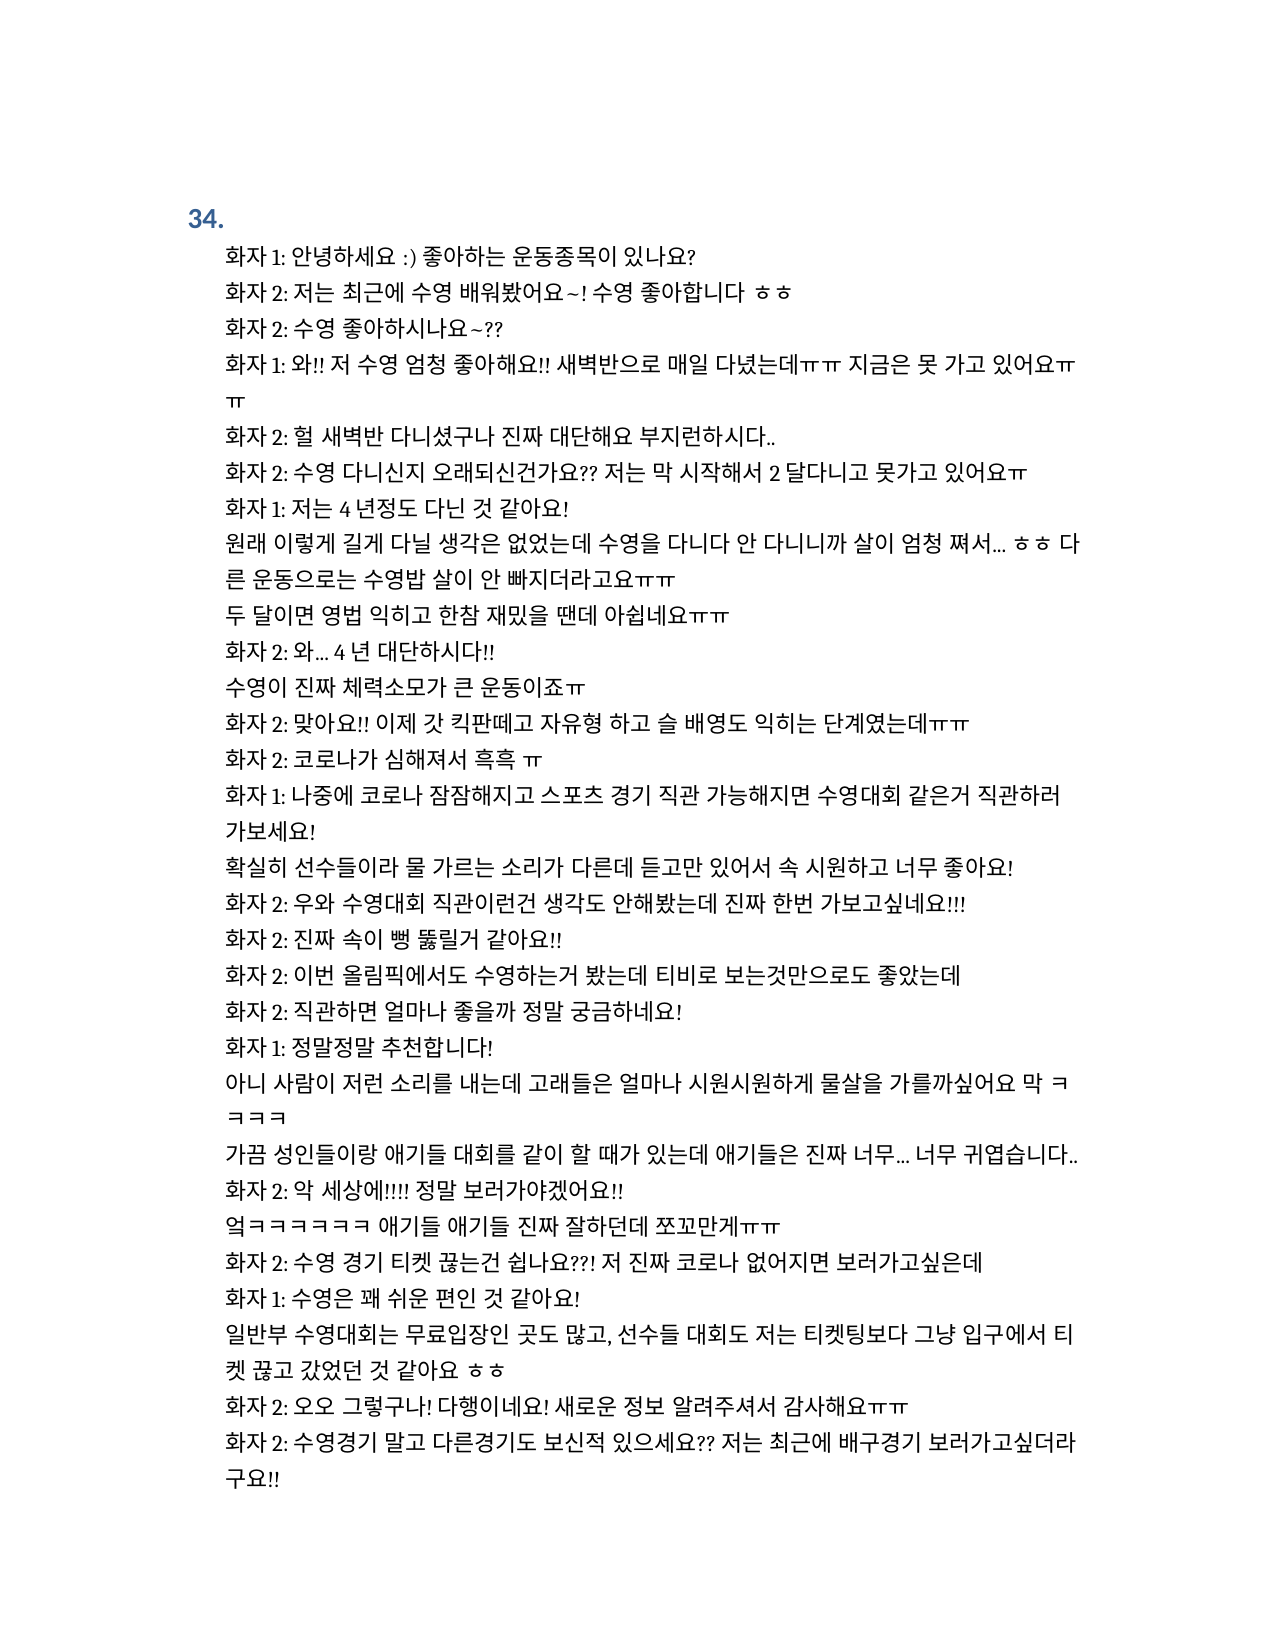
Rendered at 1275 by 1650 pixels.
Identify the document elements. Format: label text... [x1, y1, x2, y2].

text 화자2: 수영 경기 티켓 끊는건 쉽나요??! 저 진짜 코로나 없어지면 보러가고싶은데 [225, 1247, 1087, 1278]
text 화자1: 저는 4년정도 다닌 것 같아요! 원래 이렇게 길게 다닐 생각은 없었는데 수영을 다니다 안 다니니까 살이 엄청 쪄서... ㅎㅎ 다른 운동으로는 수영밥 살이 안 빠지더라고요ㅠㅠ 두 달이면 영법 익히고 한참 재밌을 땐데 아쉽네요ㅠㅠ [225, 492, 1087, 632]
text 화자2: 이번 올림픽에서도 수영하는거 봤는데 티비로 보는것만으로도 좋았는데 [225, 960, 1087, 991]
text 화자2: 맞아요!! 이제 갓 킥판떼고 자유형 하고 슬 배영도 익히는 단계였는데ㅠㅠ [225, 708, 1087, 739]
text 화자2: 수영경기 말고 다른경기도 보신적 있으세요?? 저는 최근에 배구경기 보러가고싶더라구요!! [225, 1427, 1087, 1494]
text 화자1: 와!! 저 수영 엄청 좋아해요!! 새벽반으로 매일 다녔는데ㅠㅠ 지금은 못 가고 있어요ㅠㅠ [225, 349, 1087, 416]
text 화자2: 수영 다니신지 오래되신건가요?? 저는 막 시작해서 2달다니고 못가고 있어요ㅠ [225, 457, 1087, 488]
text 화자2: 수영 좋아하시나요~?? [225, 313, 1087, 344]
text 화자2: 저는 최근에 수영 배워봤어요~! 수영 좋아합니다 ㅎㅎ [225, 277, 1087, 308]
text 화자2: 진짜 속이 뻥 뚫릴거 같아요!! [225, 924, 1087, 955]
text 화자2: 와... 4년 대단하시다!! 수영이 진짜 체력소모가 큰 운동이죠ㅠ [225, 636, 1087, 703]
text 화자1: 수영은 꽤 쉬운 편인 것 같아요! 일반부 수영대회는 무료입장인 곳도 많고, 선수들 대회도 저는 티켓팅보다 그냥 입구에서 티켓 끊고 갔었던 것 같아요 ㅎㅎ [225, 1283, 1087, 1386]
text 화자2: 직관하면 얼마나 좋을까 정말 궁금하네요! [225, 996, 1087, 1027]
subtitle 34. [187, 200, 1087, 236]
text 화자2: 헐 새벽반 다니셨구나 진짜 대단해요 부지런하시다.. [225, 421, 1087, 452]
text 화자2: 악 세상에!!!! 정말 보러가야겠어요!! 엌ㅋㅋㅋㅋㅋㅋ 애기들 애기들 진짜 잘하던데 쪼꼬만게ㅠㅠ [225, 1175, 1087, 1242]
text 화자1: 정말정말 추천합니다! 아니 사람이 저런 소리를 내는데 고래들은 얼마나 시원시원하게 물살을 가를까싶어요 막 ㅋㅋㅋㅋ 가끔 성인들이랑 애기들 대회를 같이 할 때가 있는데 애기들은 진짜 너무... 너무 귀엽습니다.. [225, 1032, 1087, 1171]
text 화자1: 나중에 코로나 잠잠해지고 스포츠 경기 직관 가능해지면 수영대회 같은거 직관하러 가보세요! 확실히 선수들이라 물 가르는 소리가 다른데 듣고만 있어서 속 시원하고 너무 좋아요! [225, 780, 1087, 883]
text 화자2: 오오 그렇구나! 다행이네요! 새로운 정보 알려주셔서 감사해요ㅠㅠ [225, 1391, 1087, 1422]
text 화자1: 안녕하세요 :) 좋아하는 운동종목이 있나요? [225, 241, 1087, 272]
text 화자2: 코로나가 심해져서 흑흑 ㅠ [225, 744, 1087, 775]
text 화자2: 우와 수영대회 직관이런건 생각도 안해봤는데 진짜 한번 가보고싶네요!!! [225, 888, 1087, 919]
